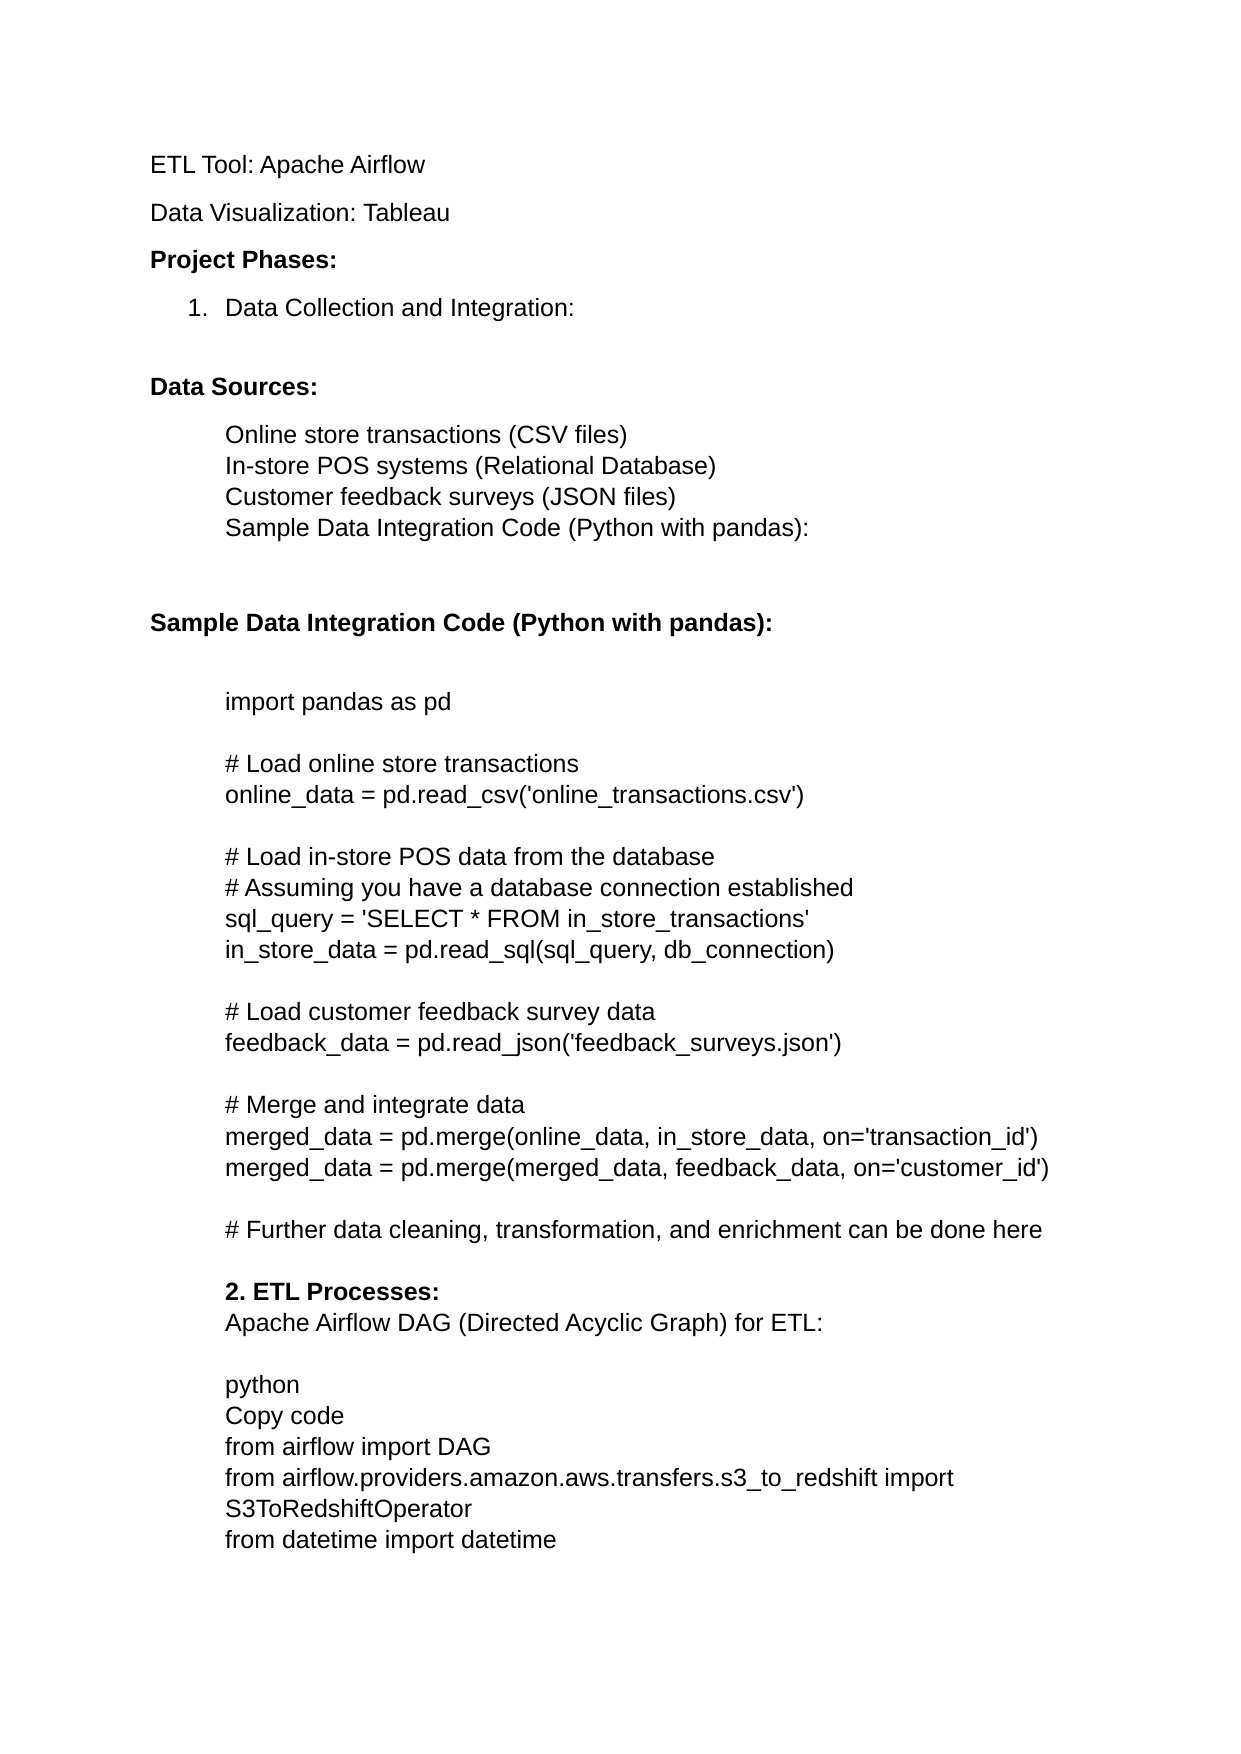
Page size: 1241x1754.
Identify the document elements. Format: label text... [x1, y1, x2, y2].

list In-store POS systems (Relational Database) [225, 451, 1090, 479]
text ETL Tool: Apache Airflow [150, 150, 1090, 179]
list # Load customer feedback survey data [225, 997, 1090, 1026]
list # Load online store transactions [225, 749, 1090, 778]
list # Merge and integrate data [225, 1090, 1090, 1119]
list feedback_data = pd.read_json('feedback_surveys.json') [225, 1028, 1090, 1057]
list in_store_data = pd.read_sql(sql_query, db_connection) [225, 935, 1090, 964]
text Data Sources: [150, 372, 1090, 401]
list Data Collection and Integration: [187, 293, 1090, 322]
list Apache Airflow DAG (Directed Acyclic Graph) for ETL: [225, 1308, 1090, 1336]
list from airflow.providers.amazon.aws.transfers.s3_to_redshift import S3ToRedshiftOperator [225, 1463, 1090, 1523]
list # Assuming you have a database connection established [225, 873, 1090, 902]
list sql_query = 'SELECT * FROM in_store_transactions' [225, 904, 1090, 933]
list Customer feedback surveys (JSON files) [225, 482, 1090, 510]
list Online store transactions (CSV files) [225, 419, 1090, 448]
list # Load in-store POS data from the database [225, 842, 1090, 871]
text Data Visualization: Tableau [150, 198, 1090, 226]
list 2. ETL Processes: [225, 1277, 1090, 1305]
text Sample Data Integration Code (Python with pandas): [150, 608, 1090, 637]
list Copy code [225, 1401, 1090, 1429]
list Sample Data Integration Code (Python with pandas): [225, 513, 1090, 541]
list import pandas as pd [225, 687, 1090, 716]
list python [225, 1370, 1090, 1398]
list merged_data = pd.merge(merged_data, feedback_data, on='customer_id') [225, 1152, 1090, 1181]
list merged_data = pd.merge(online_data, in_store_data, on='transaction_id') [225, 1121, 1090, 1150]
list online_data = pd.read_csv('online_transactions.csv') [225, 780, 1090, 809]
list from airflow import DAG [225, 1432, 1090, 1461]
text Project Phases: [150, 245, 1090, 274]
list from datetime import datetime [225, 1525, 1090, 1554]
list # Further data cleaning, transformation, and enrichment can be done here [225, 1214, 1090, 1243]
